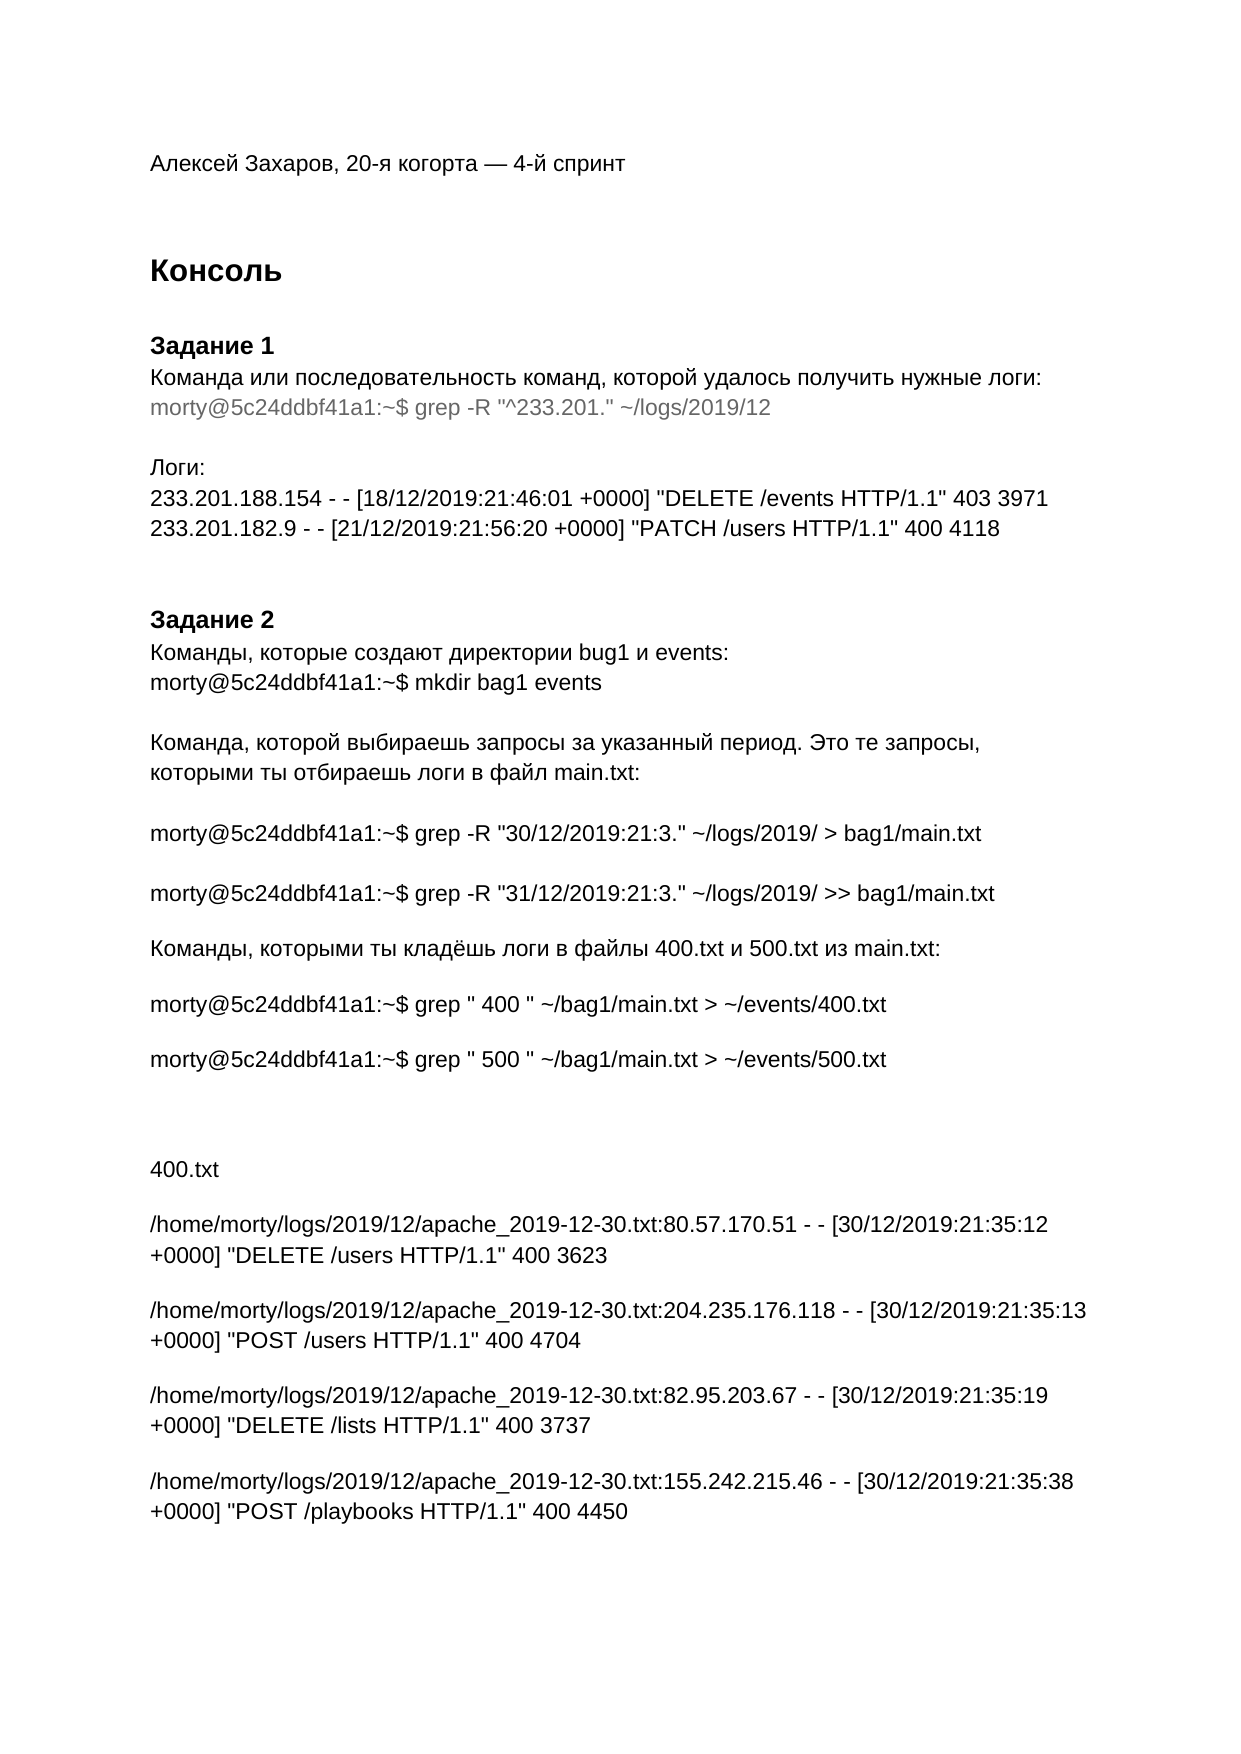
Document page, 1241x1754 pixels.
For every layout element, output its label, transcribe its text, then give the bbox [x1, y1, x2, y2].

text 400.txt [150, 1156, 1090, 1182]
text Команды, которыми ты кладёшь логи в файлы 400.txt и 500.txt из main.txt: [150, 935, 1090, 962]
text morty@5c24ddbf41a1:~$ grep " 400 " ~/bag1/main.txt > ~/events/400.txt [150, 991, 1090, 1017]
subtitle Задание 2 [150, 605, 1090, 634]
text 233.201.182.9 - - [21/12/2019:21:56:20 +0000] "PATCH /users HTTP/1.1" 400 4118 [150, 515, 1090, 541]
text /home/morty/logs/2019/12/apache_2019-12-30.txt:80.57.170.51 - - [30/12/2019:21:35:12 +0000] "DELETE /users HTTP/1.1" 400 3623 [150, 1211, 1090, 1268]
text Логи: [150, 454, 1090, 481]
text morty@5c24ddbf41a1:~$ grep " 500 " ~/bag1/main.txt > ~/events/500.txt [150, 1046, 1090, 1072]
text Команды, которые создают директории bug1 и events: [150, 638, 1090, 665]
subtitle Задание 1 [150, 331, 1090, 359]
text Алексей Захаров, 20-я когорта — 4-й спринт [150, 150, 1090, 176]
text morty@5c24ddbf41a1:~$ grep -R "31/12/2019:21:3." ~/logs/2019/ >> bag1/main.txt [150, 880, 1090, 906]
text Команда, которой выбираешь запросы за указанный период. Это те запросы, которыми ты отбираешь логи в файл main.txt: [150, 729, 1090, 786]
text morty@5c24ddbf41a1:~$ grep -R "30/12/2019:21:3." ~/logs/2019/ > bag1/main.txt [150, 820, 1090, 846]
subtitle Консоль [150, 252, 1090, 288]
text /home/morty/logs/2019/12/apache_2019-12-30.txt:82.95.203.67 - - [30/12/2019:21:35:19 +0000] "DELETE /lists HTTP/1.1" 400 3737 [150, 1382, 1090, 1439]
text Команда или последовательность команд, которой удалось получить нужные логи: [150, 364, 1090, 390]
text 233.201.188.154 - - [18/12/2019:21:46:01 +0000] "DELETE /events HTTP/1.1" 403 3971 [150, 484, 1090, 511]
text morty@5c24ddbf41a1:~$ grep -R "^233.201." ~/logs/2019/12 [150, 394, 1090, 420]
text /home/morty/logs/2019/12/apache_2019-12-30.txt:204.235.176.118 - - [30/12/2019:21:35:13 +0000] "POST /users HTTP/1.1" 400 4704 [150, 1297, 1090, 1353]
text morty@5c24ddbf41a1:~$ mkdir bag1 events [150, 669, 1090, 695]
text /home/morty/logs/2019/12/apache_2019-12-30.txt:155.242.215.46 - - [30/12/2019:21:35:38 +0000] "POST /playbooks HTTP/1.1" 400 4450 [150, 1468, 1090, 1524]
